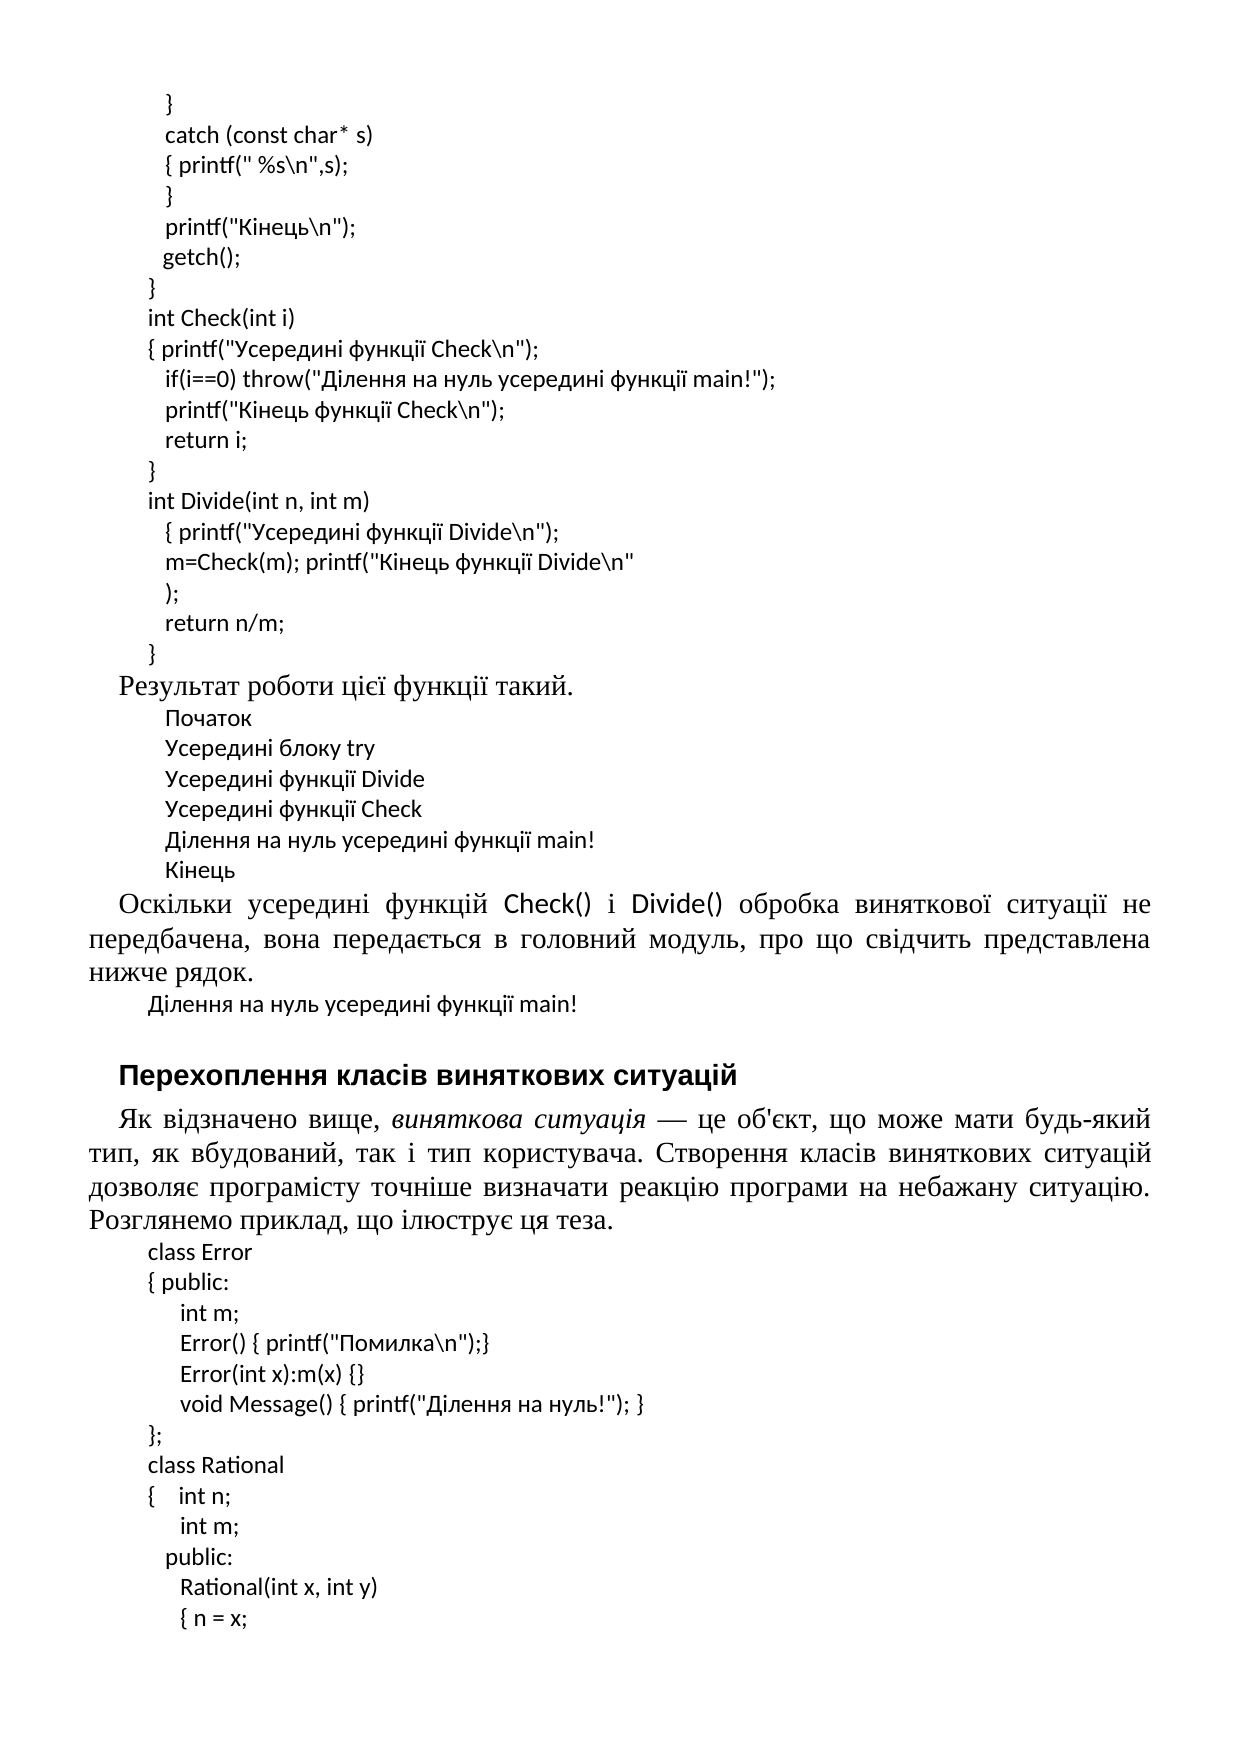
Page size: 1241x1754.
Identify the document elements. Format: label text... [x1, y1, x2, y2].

text Початок [162, 702, 1152, 733]
text } [162, 89, 1152, 119]
text printf("Кінець функції Check\n"); [162, 394, 1152, 424]
text Оскільки усередині функцій Check() і Divide() обробка виняткової ситуації не передбачена, вона передається в головний модуль, про що свідчить представлена нижче рядок. [89, 885, 1152, 988]
text if(i==0) throw("Ділення на нуль усередині функції main!"); [162, 363, 1152, 394]
text class Error [145, 1236, 1152, 1266]
text { public: [145, 1266, 1152, 1297]
text public: [162, 1541, 1152, 1571]
text return n/m; [162, 607, 1152, 638]
text class Rational [145, 1449, 1152, 1480]
text Error(int x):m(x) {} [177, 1358, 1152, 1388]
text } [145, 638, 1152, 668]
text Error() { printf("Помилка\n");} [177, 1327, 1152, 1358]
text int Check(int i) [145, 302, 1152, 333]
text Усередині функції Check [162, 794, 1152, 824]
text ); [162, 577, 1152, 607]
text Кінець [162, 855, 1152, 885]
text Як відзначено вище, виняткова ситуація — це об'єкт, що може мати будь-який тип, як вбудований, так і тип користувача. Створення класів виняткових ситуацій дозволяє програмісту точніше визначати реакцію програми на небажану ситуацію. Розглянемо приклад, що ілюструє ця теза. [89, 1102, 1152, 1236]
text printf("Кінець\n"); [162, 211, 1152, 241]
text { printf("Усередині функції Divide\n"); [162, 516, 1152, 546]
subtitle Перехоплення класів виняткових ситуацій [118, 1058, 1152, 1091]
text catch (const char* s) [162, 119, 1152, 150]
text return i; [162, 424, 1152, 455]
text } [162, 180, 1152, 211]
text int m; [177, 1297, 1152, 1327]
text { n = x; [177, 1602, 1152, 1632]
text }; [145, 1419, 1152, 1449]
text Усередині функції Divide [162, 763, 1152, 794]
text getch(); [145, 241, 1152, 272]
text Результат роботи цієї функції такий. [89, 668, 1152, 702]
text Rational(int x, int y) [177, 1571, 1152, 1602]
text m=Check(m); printf("Кінець функції Divide\n" [162, 546, 1152, 577]
text { printf("Усередині функції Check\n"); [145, 333, 1152, 363]
text int Divide(int n, int m) [145, 485, 1152, 516]
text { printf(" %s\n",s); [162, 150, 1152, 180]
text } [145, 455, 1152, 485]
text } [145, 272, 1152, 302]
text Усередині блоку try [162, 733, 1152, 763]
text Ділення на нуль усередині функції main! [162, 824, 1152, 855]
text { int n; [145, 1480, 1152, 1510]
text void Message() { printf("Ділення на нуль!"); } [177, 1388, 1152, 1419]
text Ділення на нуль усередині функції main! [145, 988, 1152, 1018]
text int m; [177, 1510, 1152, 1541]
